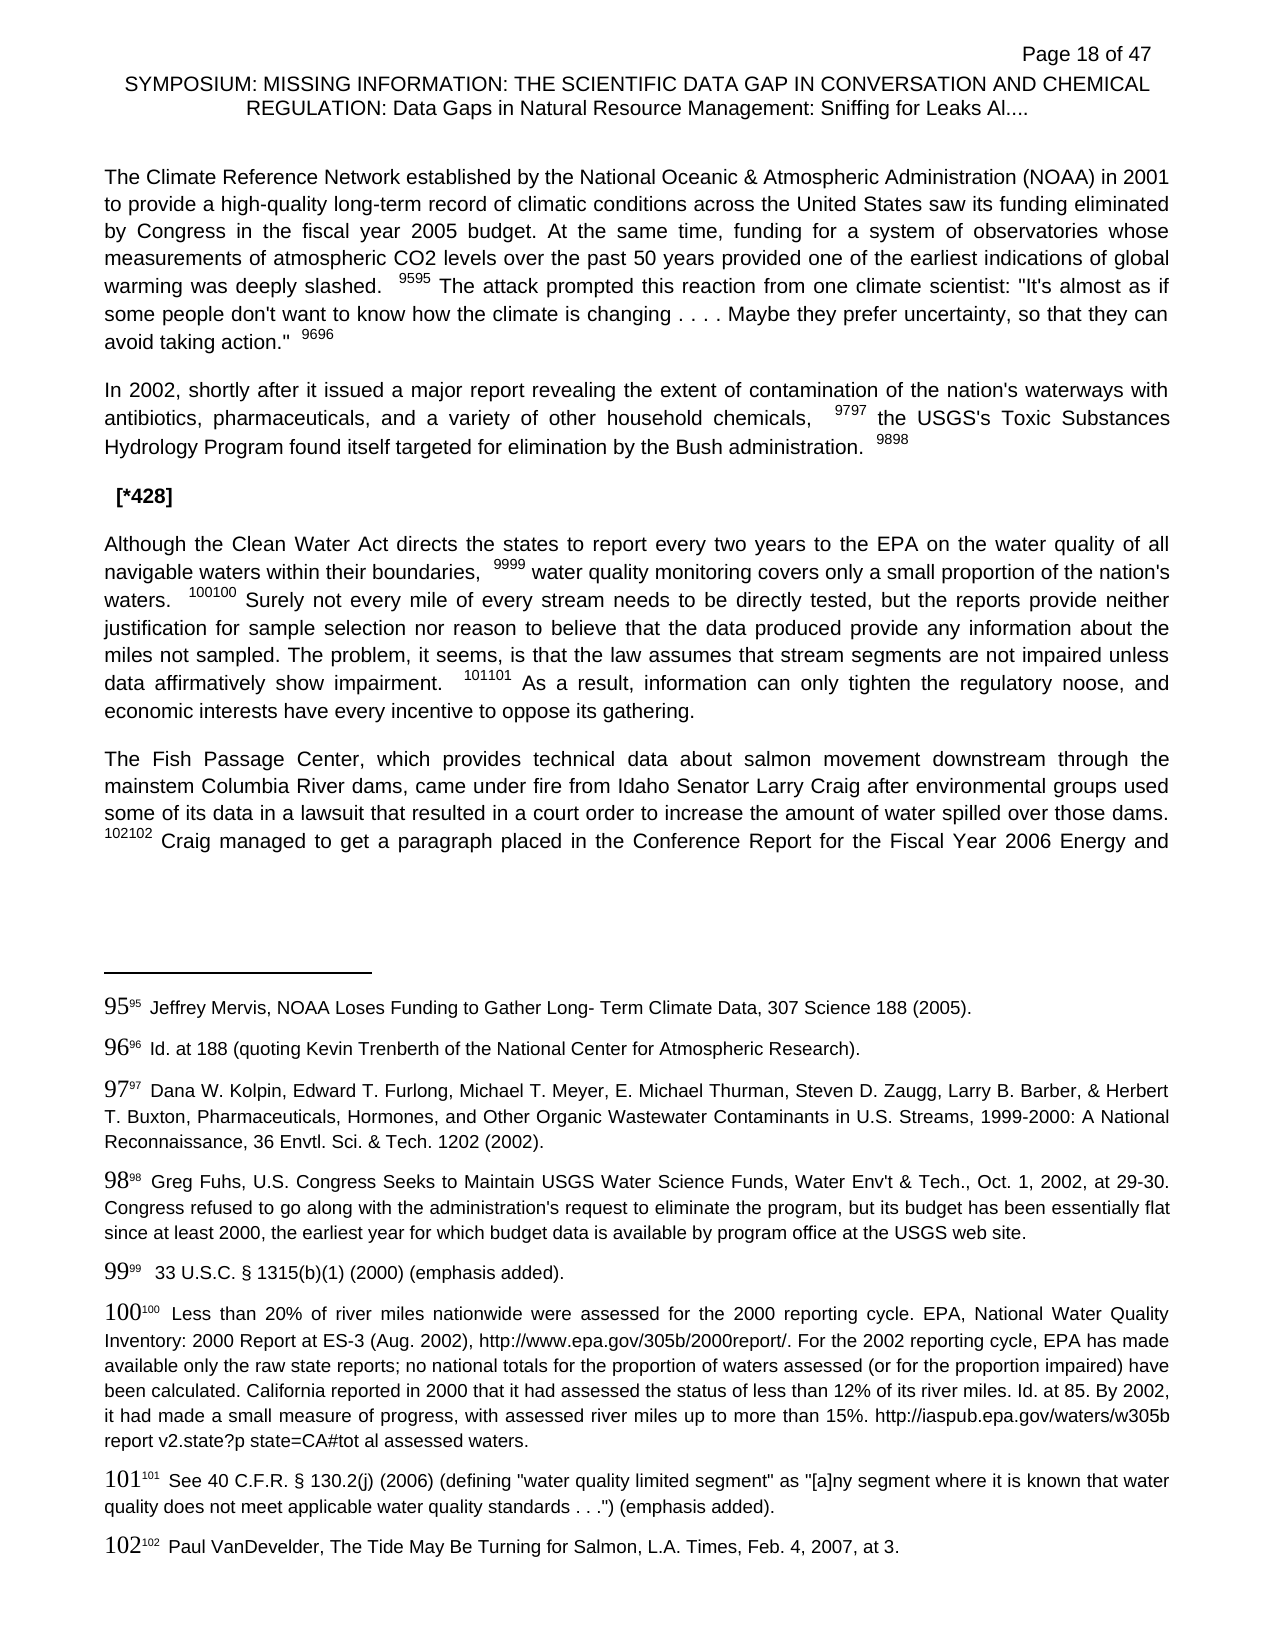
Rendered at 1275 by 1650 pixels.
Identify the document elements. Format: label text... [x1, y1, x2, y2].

text Although the Clean Water Act directs the states to report every two years to the EPA on the water quality of all navigable waters within their boundaries, 99 water quality monitoring covers only a small proportion of the nation's waters. 100 Surely not every mile of every stream needs to be directly tested, but the reports provide neither justification for sample selection nor reason to believe that the data produced provide any information about the miles not sampled. The problem, it seems, is that the law assumes that stream segments are not impaired unless data affirmatively show impairment. 101 As a result, information can only tighten the regulatory noose, and economic interests have every incentive to oppose its gathering. [104, 528, 1171, 723]
text In 2002, shortly after it issued a major report revealing the extent of contamination of the nation's waterways with antibiotics, pharmaceuticals, and a variety of other household chemicals, 97 the USGS's Toxic Substances Hydrology Program found itself targeted for elimination by the Bush administration. 98 [104, 375, 1171, 460]
text The Climate Reference Network established by the National Oceanic & Atmospheric Administration (NOAA) in 2001 to provide a high-quality long-term record of climatic conditions across the United States saw its funding eliminated by Congress in the fiscal year 2005 budget. At the same time, funding for a system of observatories whose measurements of atmospheric CO2 levels over the past 50 years provided one of the earliest indications of global warming was deeply slashed. 95 The attack prompted this reaction from one climate scientist: "It's almost as if some people don't want to know how the climate is changing . . . . Maybe they prefer uncertainty, so that they can avoid taking action." 96 [104, 161, 1171, 354]
text The Fish Passage Center, which provides technical data about salmon movement downstream through the mainstem Columbia River dams, came under fire from Idaho Senator Larry Craig after environmental groups used some of its data in a lawsuit that resulted in a court order to increase the amount of water spilled over those dams. 102 Craig managed to get a paragraph placed in the Conference Report for the Fiscal Year 2006 Energy and Water Development Appropriations Act 103 forbidding further funding of the Fish Passage Center. 104 As directed by the Report, the Bonneville Power Administration did cut off funding for the Center, but the Ninth Circuit has ordered support restored pending resolution of a lawsuit brought by environmental groups. 105 [104, 744, 1171, 854]
text [*428] [104, 481, 1171, 508]
